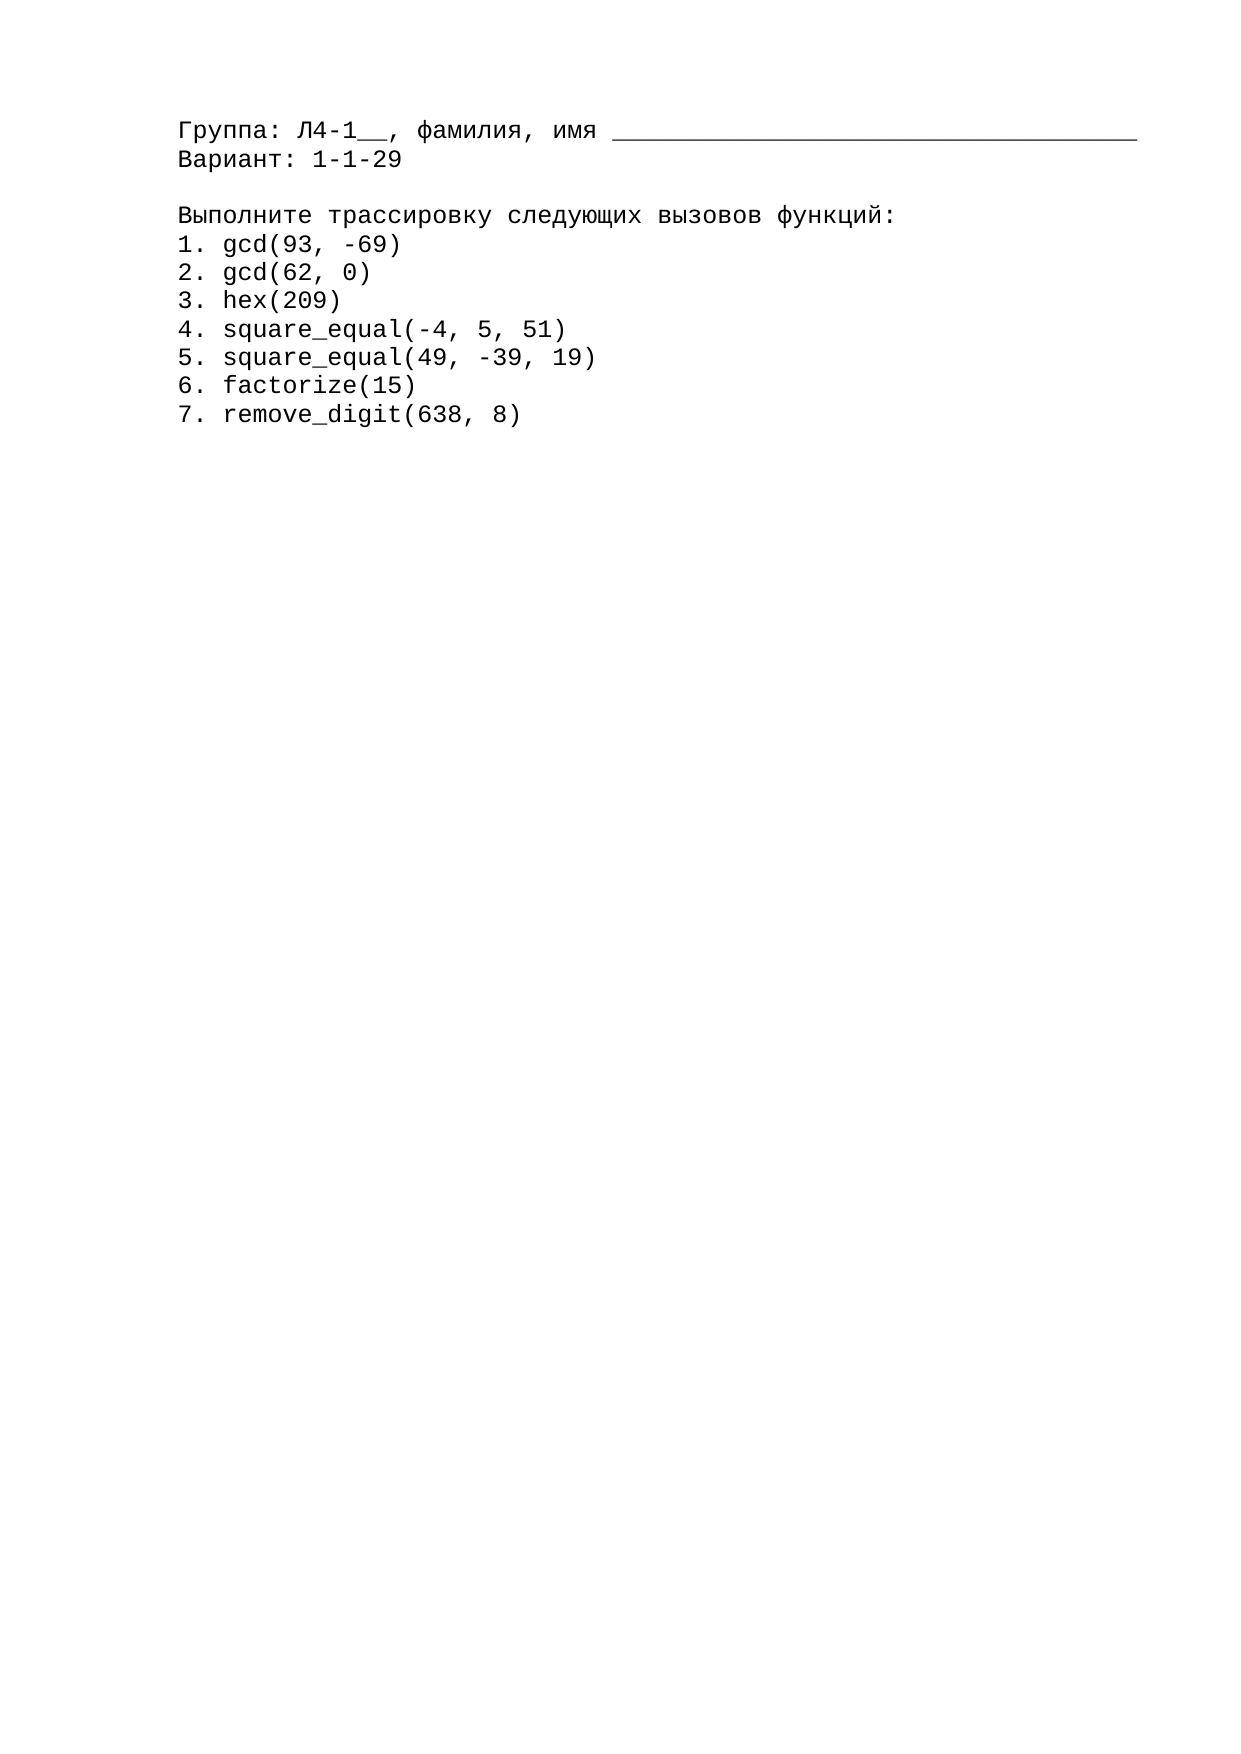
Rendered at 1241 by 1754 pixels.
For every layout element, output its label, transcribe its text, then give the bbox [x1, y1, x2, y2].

text Вариант: 1-1-29 [177, 146, 1152, 175]
text 4. square_equal(-4, 5, 51) [177, 316, 1152, 345]
text 2. gcd(62, 0) [177, 260, 1152, 288]
text 3. hex(209) [177, 288, 1152, 316]
text Группа: Л4-1__, фамилия, имя ___________________________________ [177, 118, 1152, 146]
text Выполните трассировку следующих вызовов функций: [177, 203, 1152, 231]
text 5. square_equal(49, -39, 19) [177, 345, 1152, 373]
text 6. factorize(15) [177, 373, 1152, 401]
text 7. remove_digit(638, 8) [177, 401, 1152, 430]
text 1. gcd(93, -69) [177, 231, 1152, 260]
